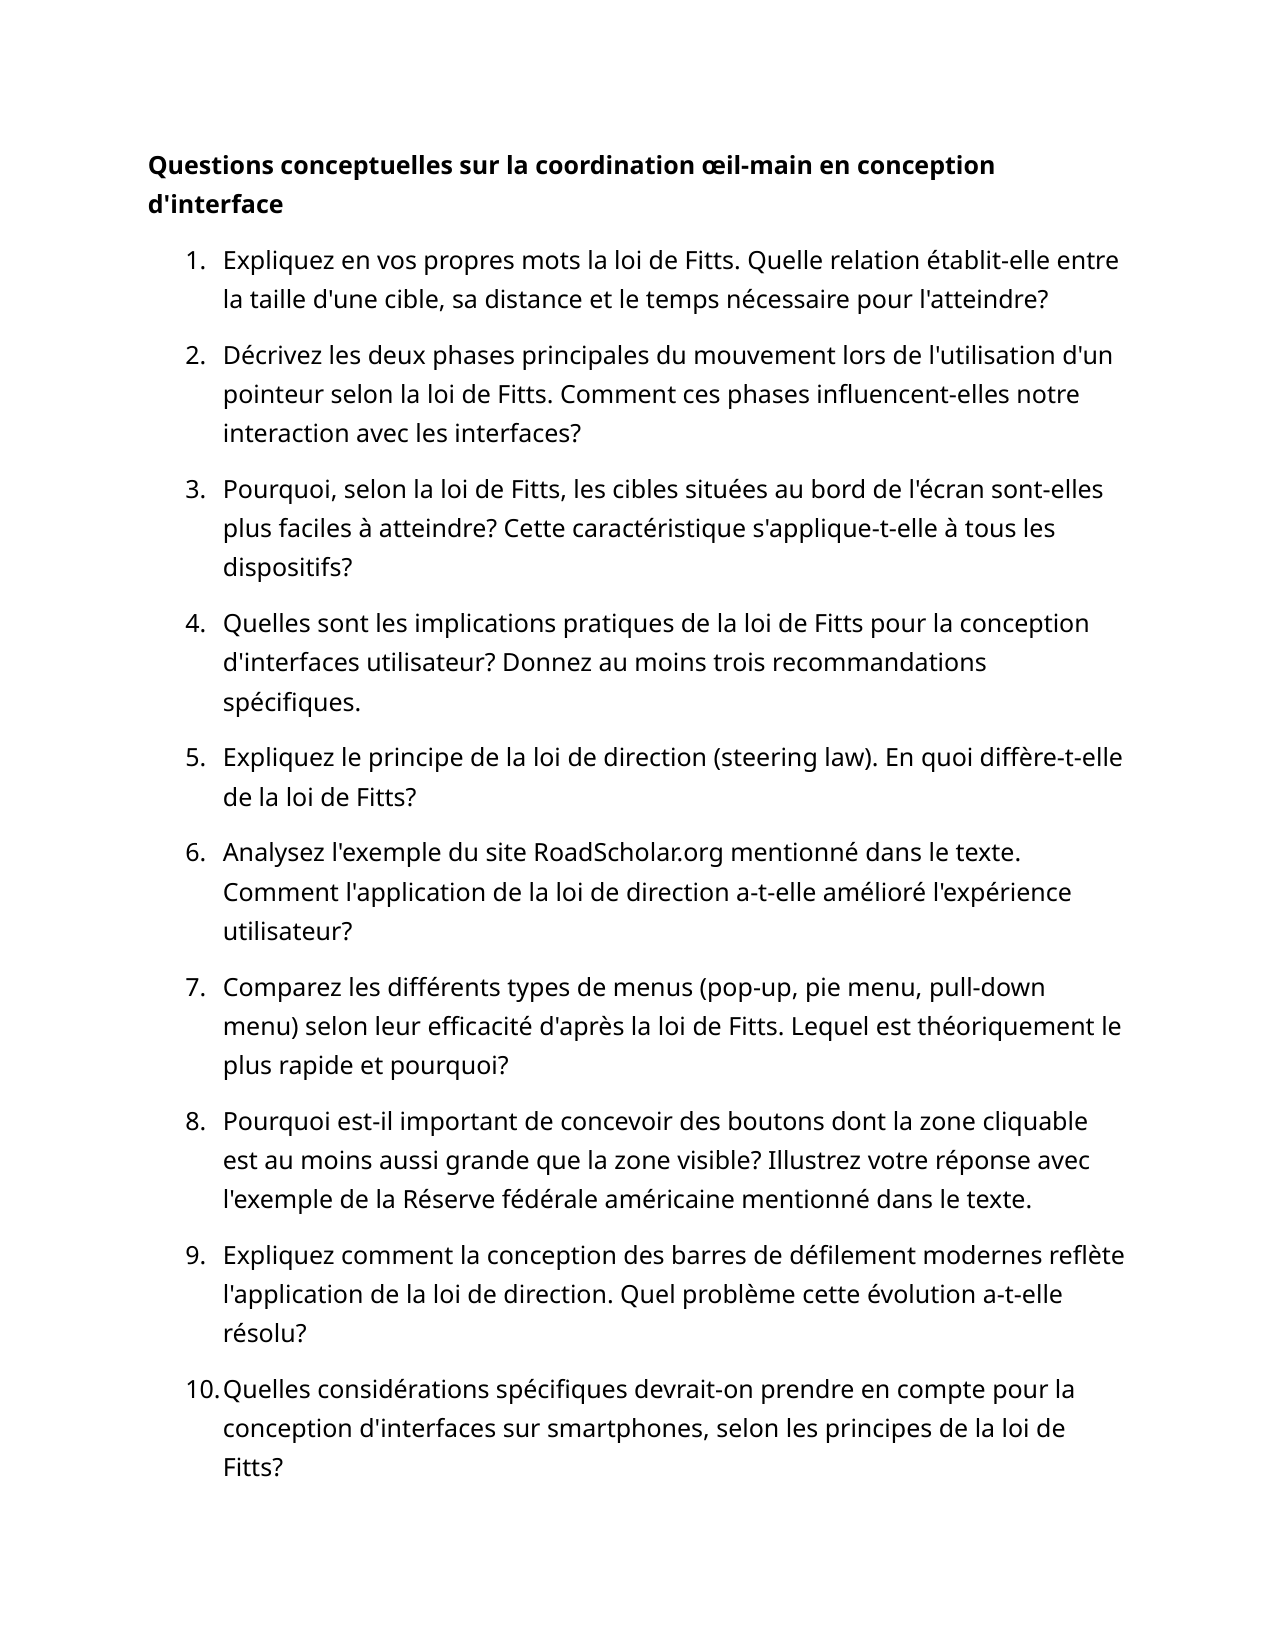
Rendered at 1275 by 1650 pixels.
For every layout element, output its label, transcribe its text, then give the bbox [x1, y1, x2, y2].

list Pourquoi, selon la loi de Fitts, les cibles situées au bord de l'écran sont-elles plus faciles à atteindre? Cette caractéristique s'applique-t-elle à tous les dispositifs? [185, 472, 1127, 584]
list Expliquez le principe de la loi de direction (steering law). En quoi diffère-t-elle de la loi de Fitts? [185, 740, 1127, 813]
list Quelles sont les implications pratiques de la loi de Fitts pour la conception d'interfaces utilisateur? Donnez au moins trois recommandations spécifiques. [185, 606, 1127, 718]
list Pourquoi est-il important de concevoir des boutons dont la zone cliquable est au moins aussi grande que la zone visible? Illustrez votre réponse avec l'exemple de la Réserve fédérale américaine mentionné dans le texte. [185, 1103, 1127, 1216]
list Analysez l'exemple du site RoadScholar.org mentionné dans le texte. Comment l'application de la loi de direction a-t-elle amélioré l'expérience utilisateur? [185, 835, 1127, 947]
text Questions conceptuelles sur la coordination œil-main en conception d'interface [148, 148, 1127, 221]
list Quelles considérations spécifiques devrait-on prendre en compte pour la conception d'interfaces sur smartphones, selon les principes de la loi de Fitts? [185, 1372, 1127, 1484]
list Comparez les différents types de menus (pop-up, pie menu, pull-down menu) selon leur efficacité d'après la loi de Fitts. Lequel est théoriquement le plus rapide et pourquoi? [185, 969, 1127, 1082]
list Décrivez les deux phases principales du mouvement lors de l'utilisation d'un pointeur selon la loi de Fitts. Comment ces phases influencent-elles notre interaction avec les interfaces? [185, 338, 1127, 450]
list Expliquez comment la conception des barres de défilement modernes reflète l'application de la loi de direction. Quel problème cette évolution a-t-elle résolu? [185, 1238, 1127, 1350]
list Expliquez en vos propres mots la loi de Fitts. Quelle relation établit-elle entre la taille d'une cible, sa distance et le temps nécessaire pour l'atteindre? [185, 243, 1127, 316]
